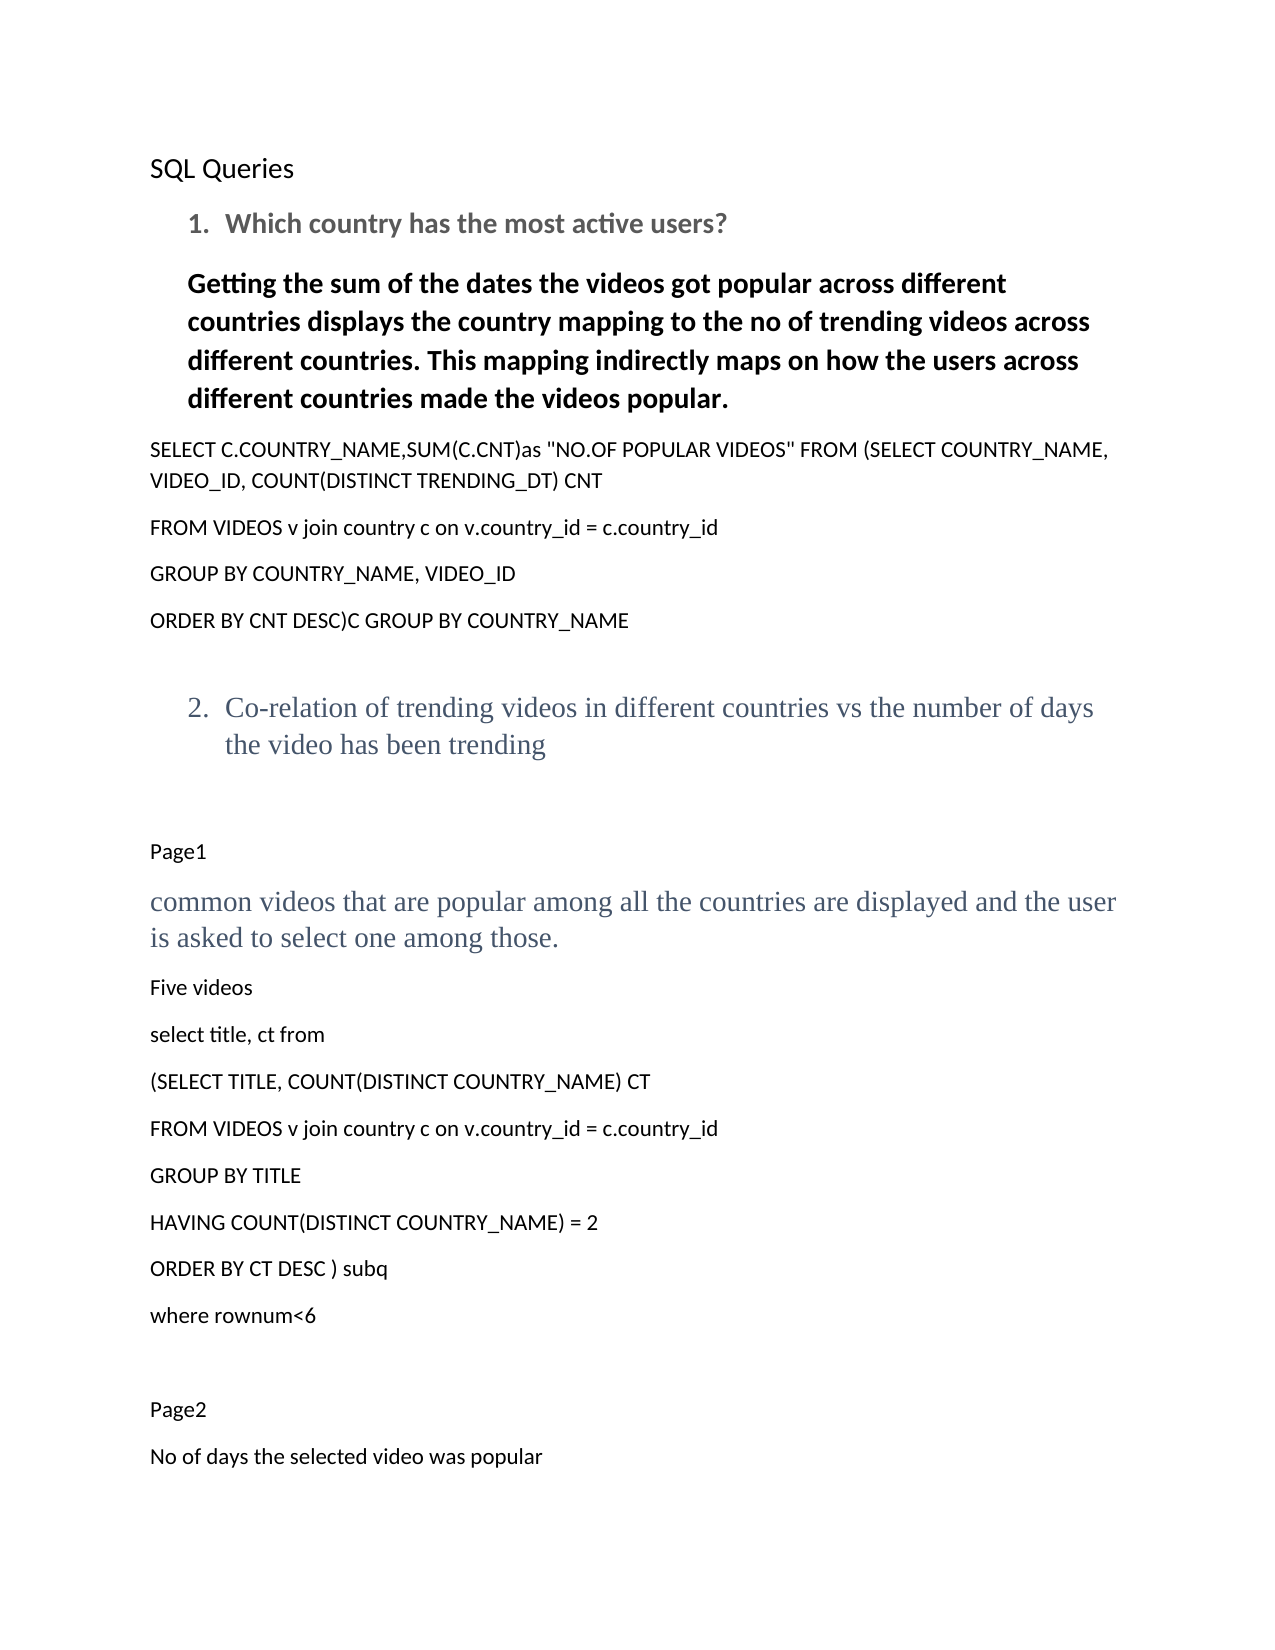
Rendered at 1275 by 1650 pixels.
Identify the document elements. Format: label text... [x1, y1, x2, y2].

text FROM VIDEOS v join country c on v.country_id = c.country_id [150, 1114, 1125, 1142]
text select title, ct from [150, 1020, 1125, 1048]
list Co-relation of trending videos in different countries vs the number of days the video has been trending [187, 690, 1125, 761]
text FROM VIDEOS v join country c on v.country_id = c.country_id [150, 513, 1125, 541]
text Five videos [150, 973, 1125, 1001]
text Page1 [150, 837, 1125, 866]
text SQL Queries [150, 150, 1125, 186]
text Page2 [150, 1395, 1125, 1423]
text (SELECT TITLE, COUNT(DISTINCT COUNTRY_NAME) CT [150, 1067, 1125, 1095]
text common videos that are popular among all the countries are displayed and the user is asked to select one among those. [150, 884, 1125, 954]
list Which country has the most active users? [187, 205, 1125, 241]
text SELECT C.COUNTRY_NAME,SUM(C.CNT)as "NO.OF POPULAR VIDEOS" FROM (SELECT COUNTRY_NAME, VIDEO_ID, COUNT(DISTINCT TRENDING_DT) CNT [150, 436, 1125, 494]
text Getting the sum of the dates the videos got popular across different countries displays the country mapping to the no of trending videos across different countries. This mapping indirectly maps on how the users across different countries made the videos popular. [187, 265, 1125, 416]
text ORDER BY CT DESC ) subq [150, 1254, 1125, 1283]
text GROUP BY COUNTRY_NAME, VIDEO_ID [150, 559, 1125, 587]
text HAVING COUNT(DISTINCT COUNTRY_NAME) = 2 [150, 1208, 1125, 1236]
text GROUP BY TITLE [150, 1161, 1125, 1189]
text ORDER BY CNT DESC)C GROUP BY COUNTRY_NAME [150, 606, 1125, 634]
text where rownum<6 [150, 1301, 1125, 1329]
text No of days the selected video was popular [150, 1442, 1125, 1470]
